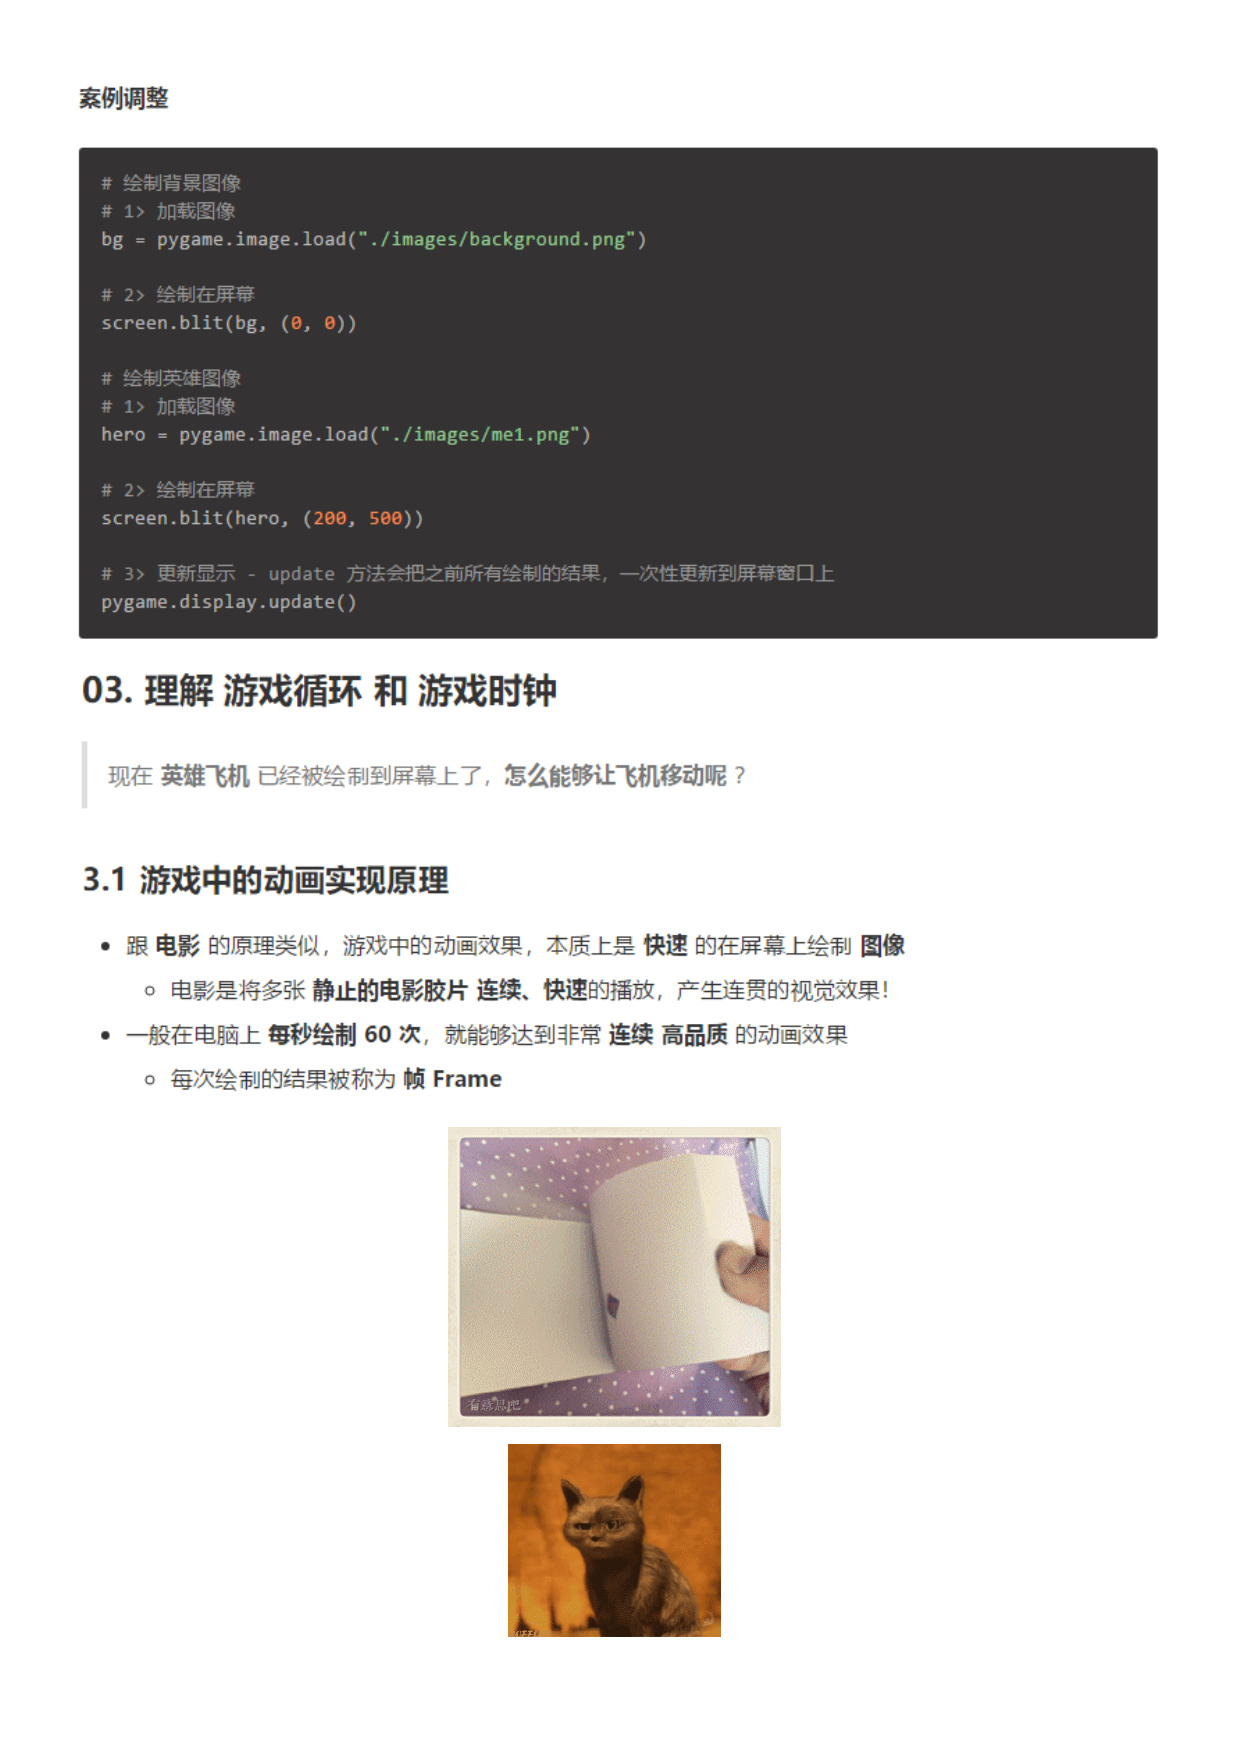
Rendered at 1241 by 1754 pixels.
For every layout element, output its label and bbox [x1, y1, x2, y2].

picture [75, 80, 1165, 650]
picture [75, 665, 1165, 1101]
picture [441, 1120, 799, 1642]
